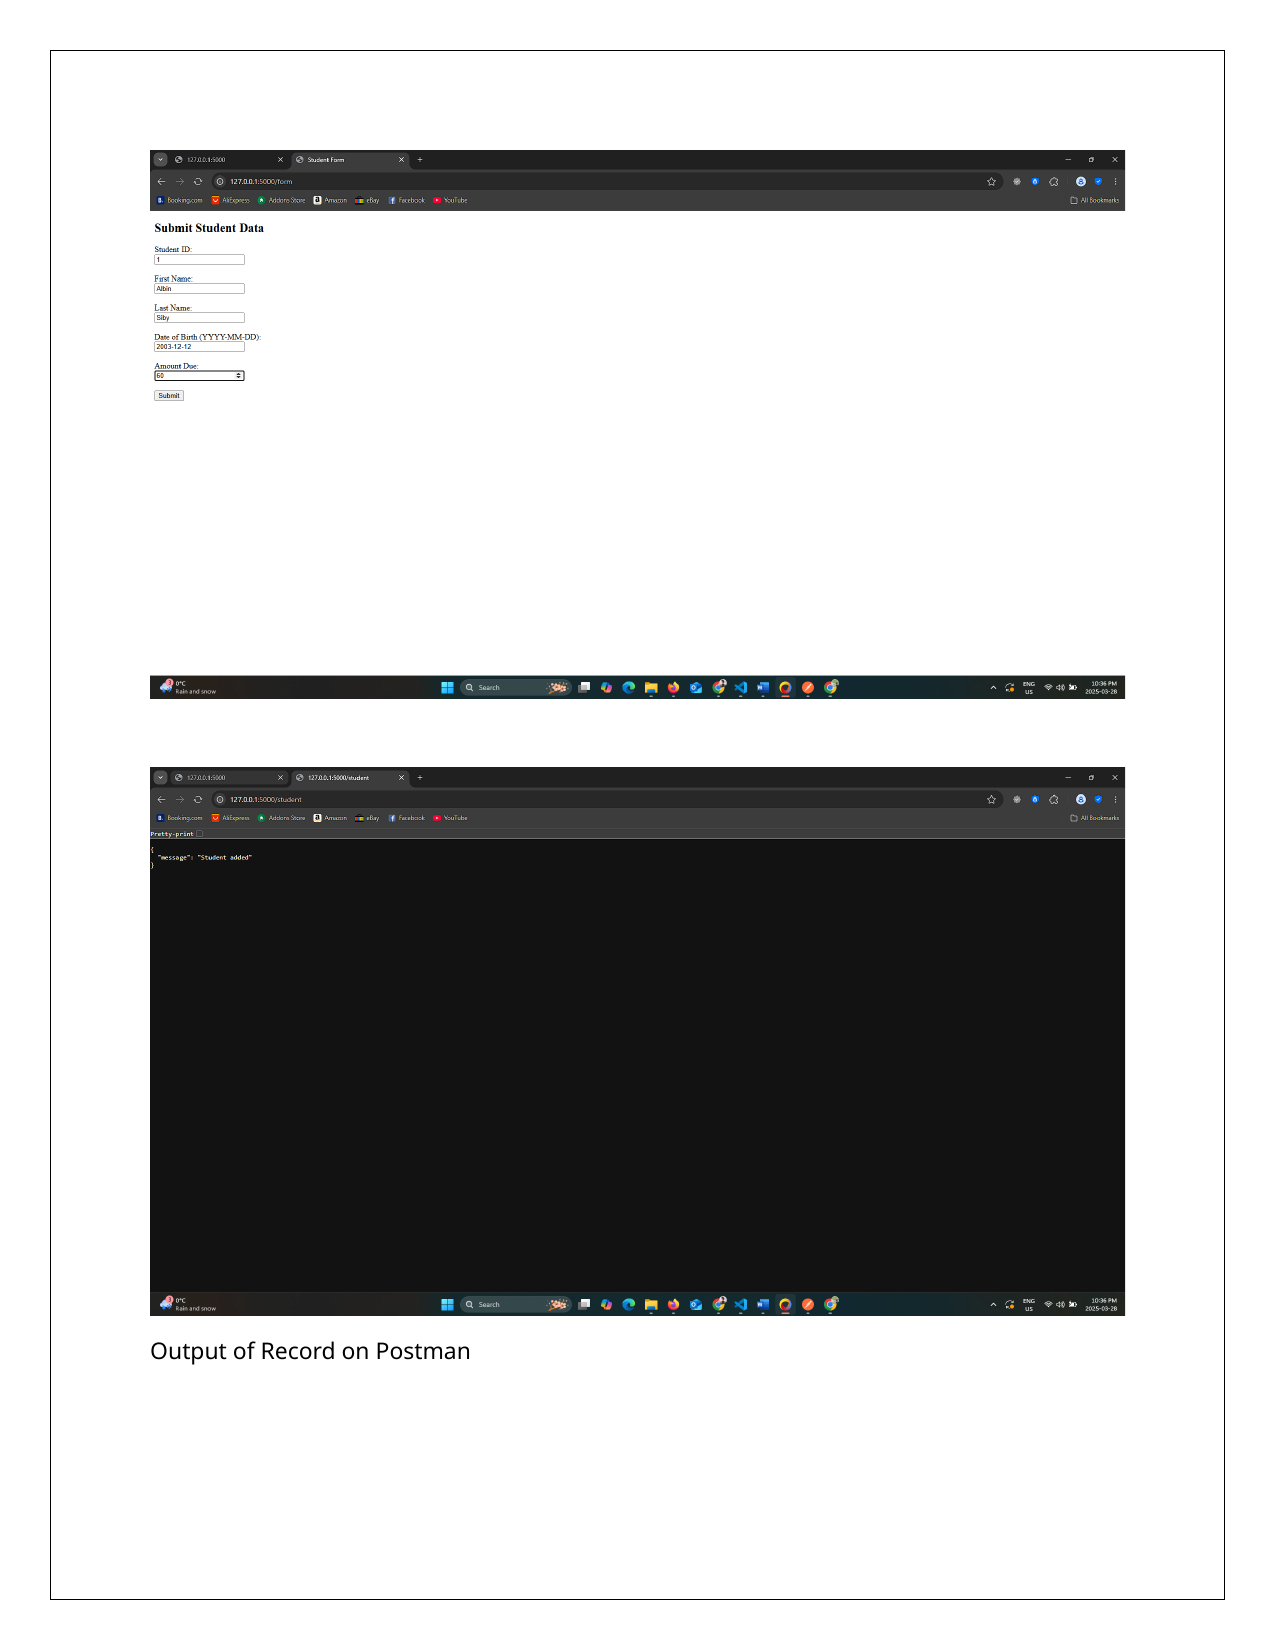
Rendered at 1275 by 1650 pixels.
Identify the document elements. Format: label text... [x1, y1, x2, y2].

picture [150, 767, 1125, 1316]
picture [150, 150, 1125, 699]
text Output of Record on Postman [150, 1335, 1125, 1366]
